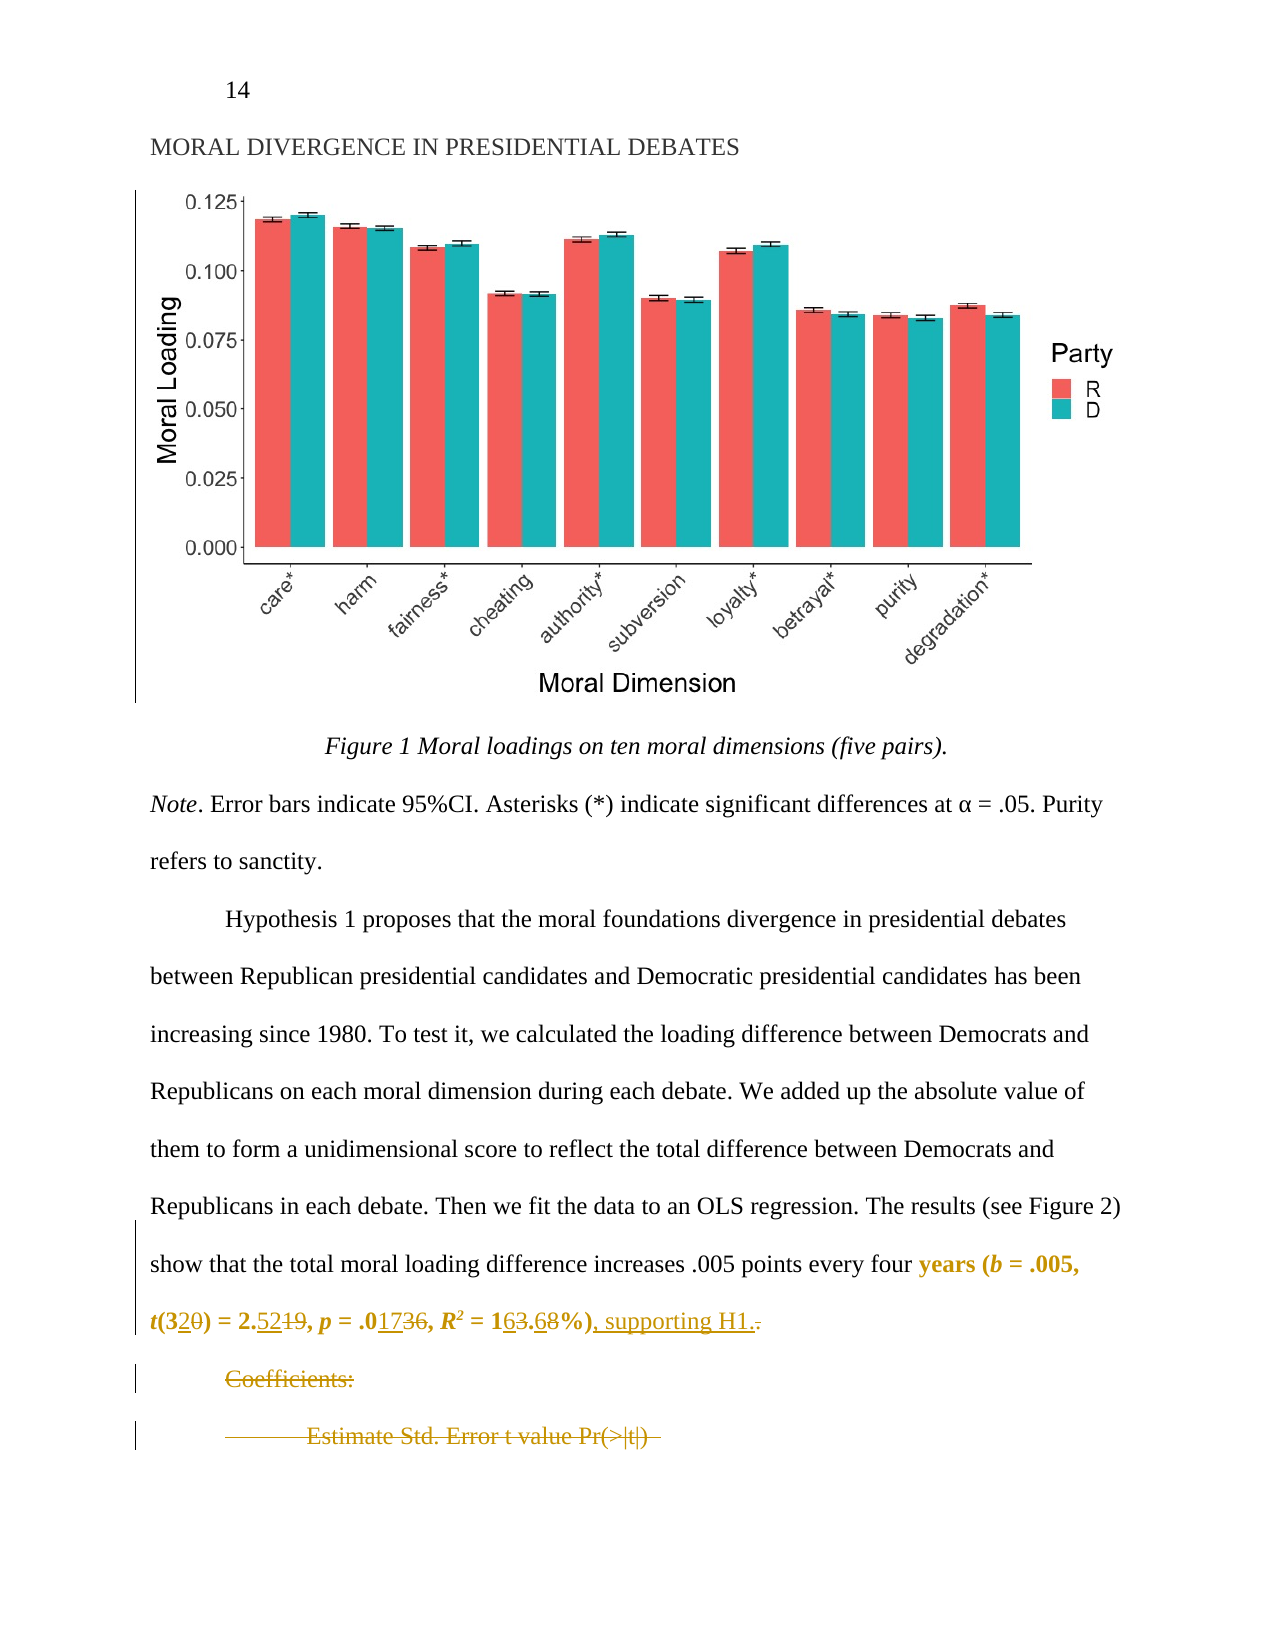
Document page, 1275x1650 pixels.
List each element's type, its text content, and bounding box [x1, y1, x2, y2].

text Hypothesis 1 proposes that the moral foundations divergence in presidential debates between Republican presidential candidates and Democratic presidential candidates has been increasing since 1980. To test it, we calculated the loading difference between Democrats and Republicans on each moral dimension during each debate. We added up the absolute value of them to form a unidimensional score to reflect the total difference between Democrats and Republicans in each debate. Then we fit the data to an OLS regression. The results (see Figure 2) show that the total moral loading difference increases .005 points every four years (b = .005, t(3) = 2., p = .0, R2 = 1.%) [150, 904, 1125, 1335]
text Figure 1 Moral loadings on ten moral dimensions (five pairs). [150, 731, 1125, 760]
text Note. Error bars indicate 95%CI. Asterisks (*) indicate significant differences at α = .05. Purity refers to sanctity. [150, 789, 1125, 875]
picture [150, 190, 1125, 703]
